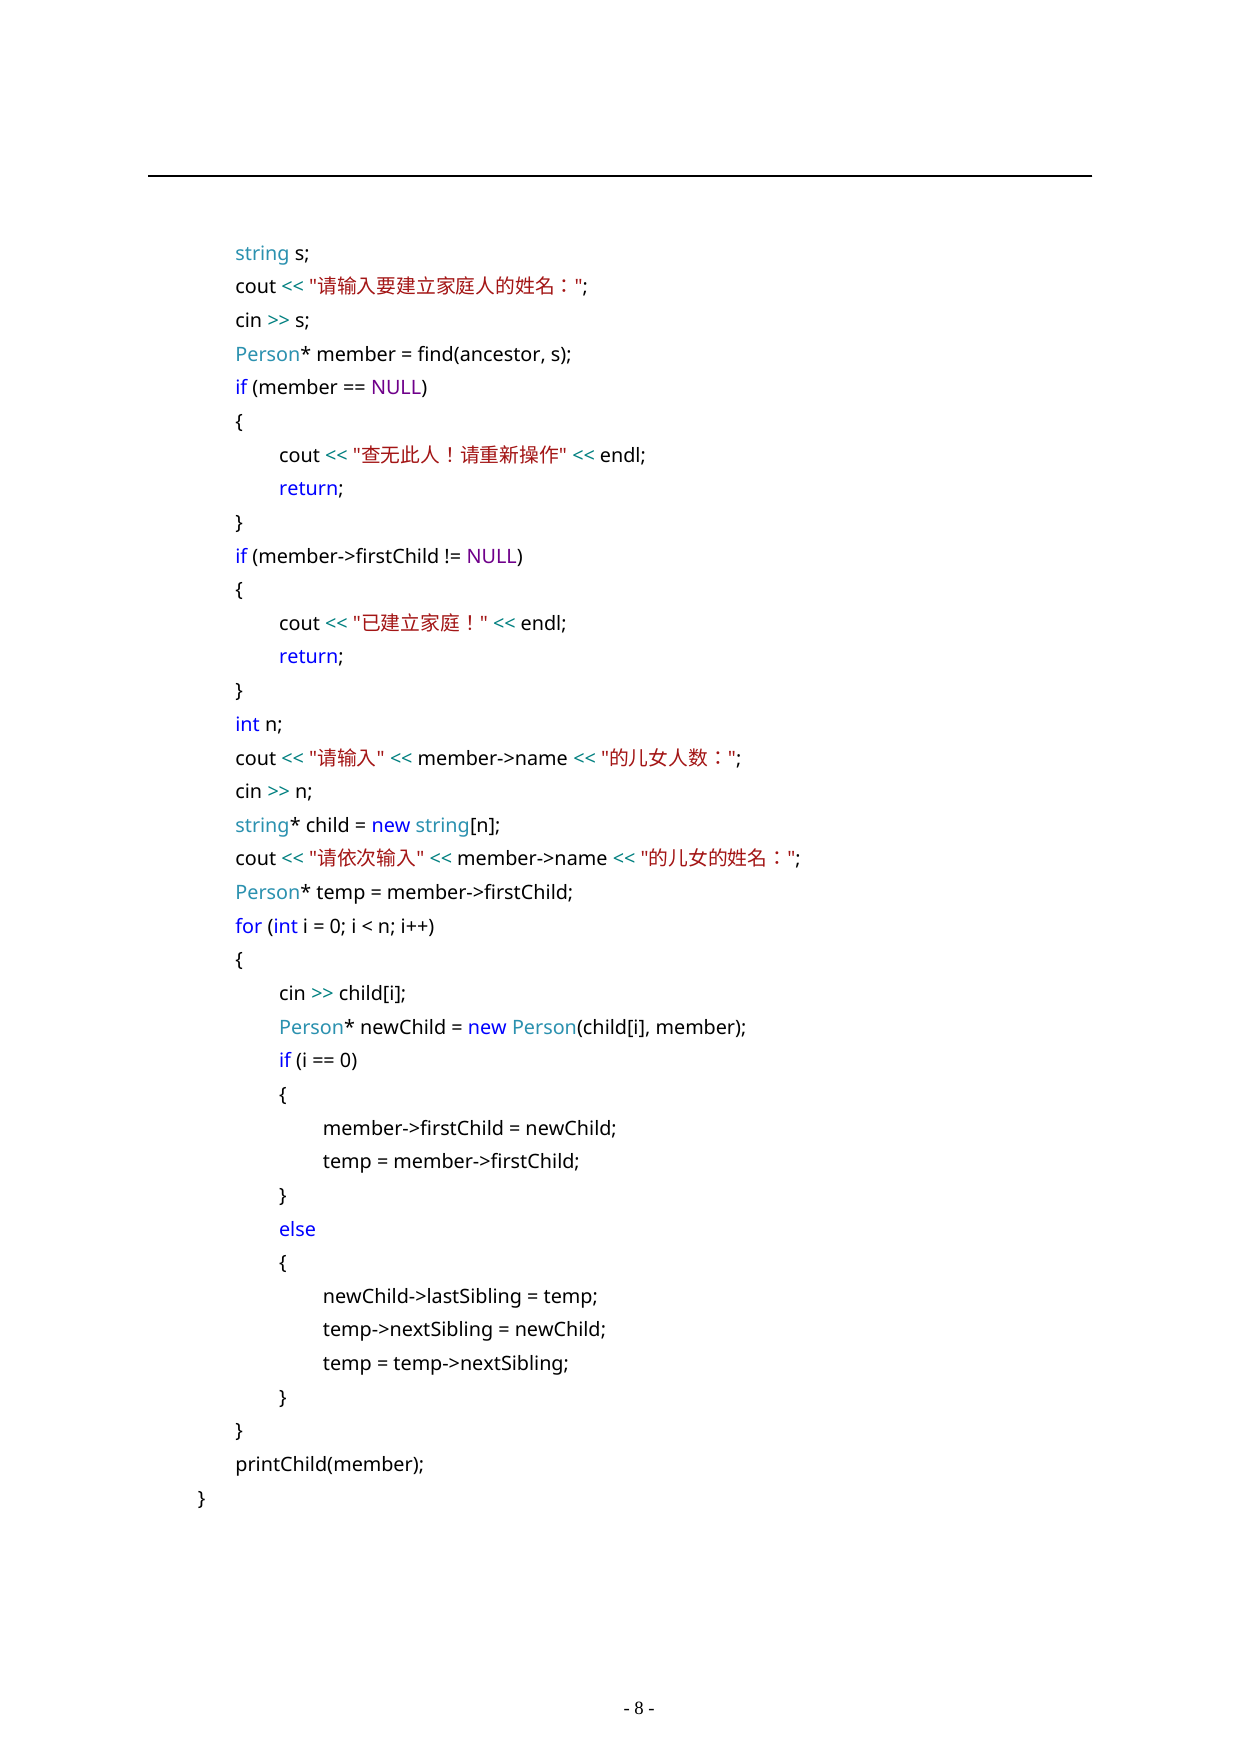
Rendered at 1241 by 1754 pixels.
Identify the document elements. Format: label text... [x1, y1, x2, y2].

text temp->nextSibling = newChild; [148, 1316, 1092, 1343]
text temp = member->firstChild; [148, 1147, 1092, 1174]
text } [148, 508, 1092, 535]
text cout << "已建立家庭！" << endl; [148, 609, 1092, 636]
text for (int i = 0; i < n; i++) [148, 912, 1092, 939]
text } [148, 1383, 1092, 1410]
text { [148, 1248, 1092, 1275]
text cout << "请输入" << member->name << "的儿女人数："; [148, 744, 1092, 771]
text member->firstChild = newChild; [148, 1114, 1092, 1141]
text if (i == 0) [148, 1047, 1092, 1073]
text Person* temp = member->firstChild; [148, 878, 1092, 905]
text if (member->firstChild != NULL) [148, 542, 1092, 569]
text cout << "请依次输入" << member->name << "的儿女的姓名："; [148, 845, 1092, 872]
text cin >> n; [148, 777, 1092, 804]
text } [148, 1484, 1092, 1511]
text return; [148, 474, 1092, 502]
text printChild(member); [148, 1450, 1092, 1477]
text { [148, 576, 1092, 602]
text else [148, 1215, 1092, 1242]
text newChild->lastSibling = temp; [148, 1282, 1092, 1309]
text } [148, 1181, 1092, 1208]
text if (member == NULL) [148, 374, 1092, 401]
text } [148, 1417, 1092, 1444]
text return; [148, 643, 1092, 670]
text { [148, 946, 1092, 973]
text cout << "请输入要建立家庭人的姓名："; [148, 273, 1092, 300]
text string* child = new string[n]; [148, 811, 1092, 838]
text cin >> child[i]; [148, 979, 1092, 1006]
text { [148, 1080, 1092, 1107]
text { [148, 407, 1092, 434]
text cout << "查无此人！请重新操作" << endl; [148, 441, 1092, 468]
text Person* newChild = new Person(child[i], member); [148, 1013, 1092, 1040]
text int n; [148, 710, 1092, 737]
text cin >> s; [148, 306, 1092, 333]
text Person* member = find(ancestor, s); [148, 340, 1092, 367]
text string s; [148, 239, 1092, 266]
text } [148, 676, 1092, 703]
text temp = temp->nextSibling; [148, 1349, 1092, 1376]
